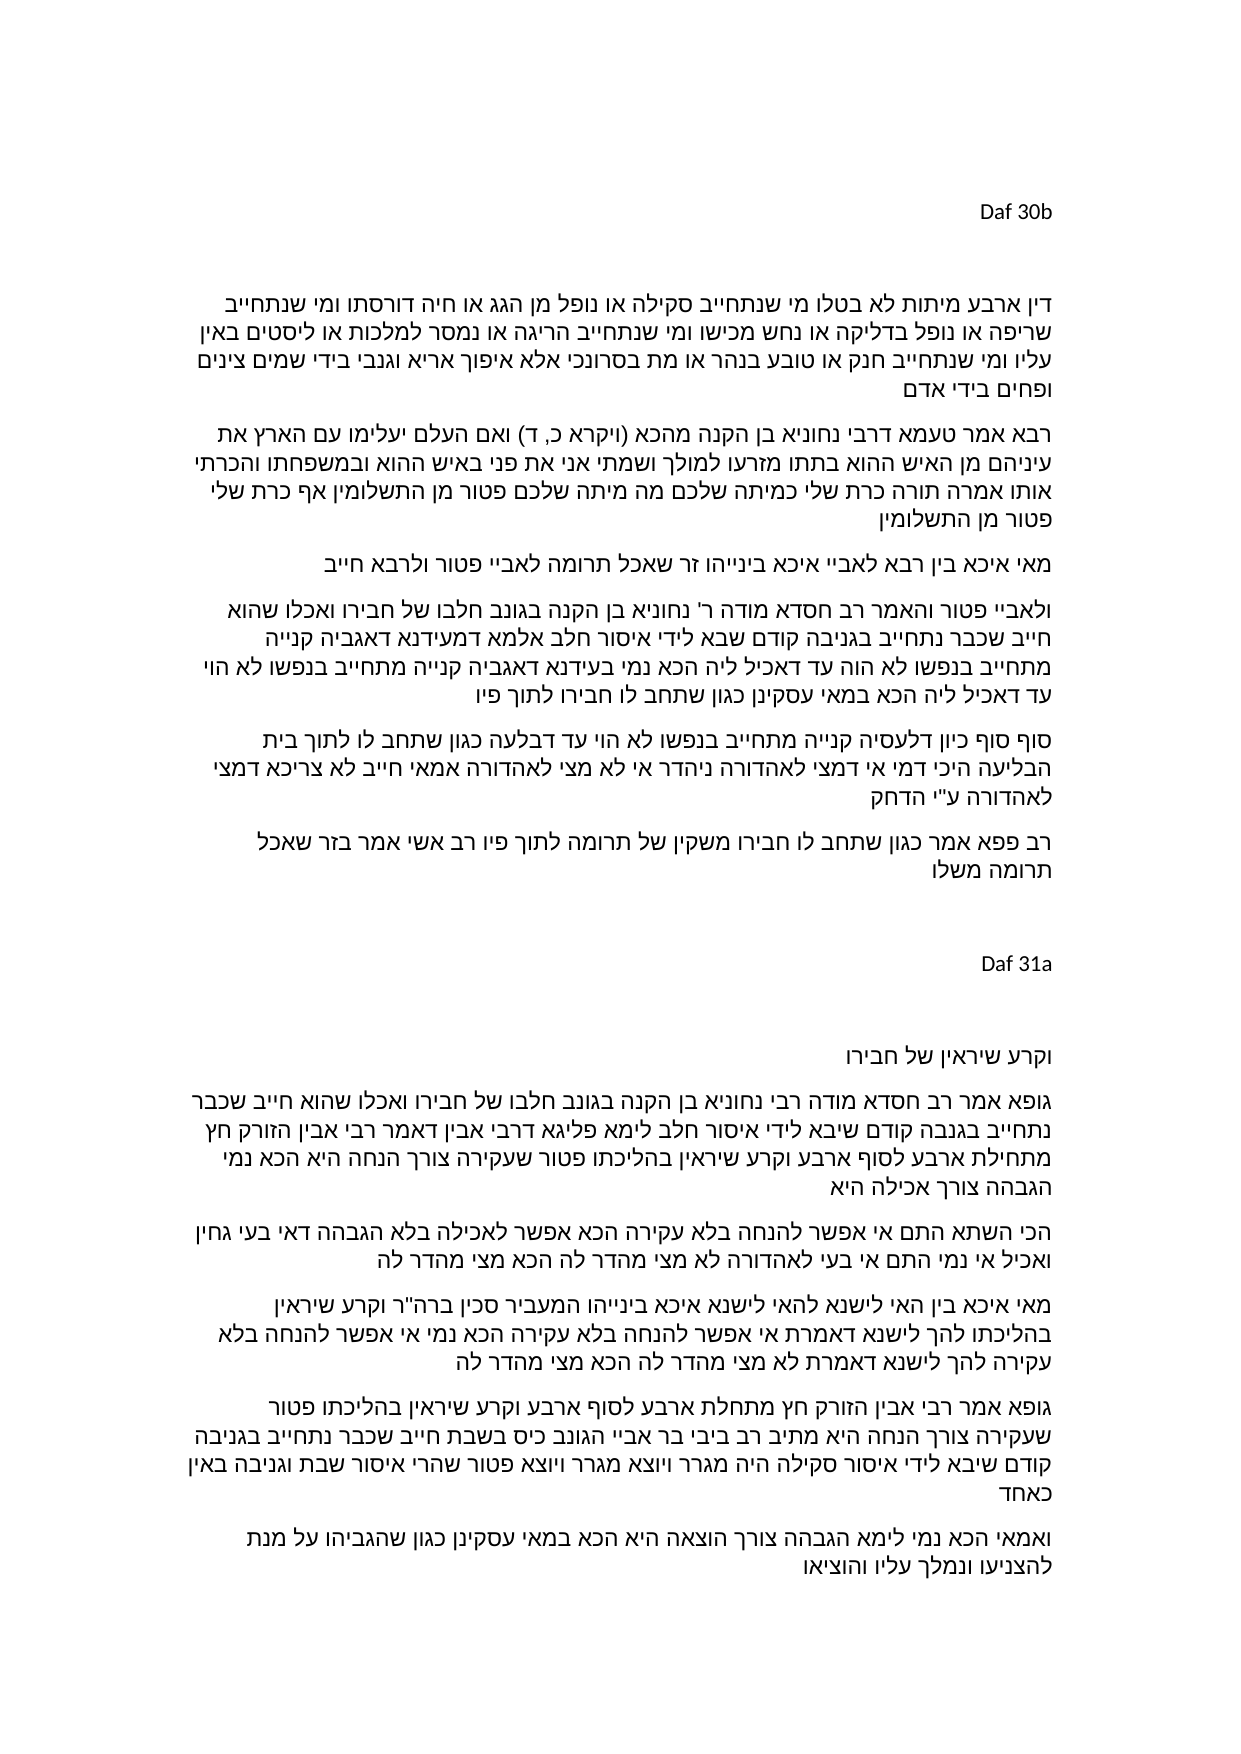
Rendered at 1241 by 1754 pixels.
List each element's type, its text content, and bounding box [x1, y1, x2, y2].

text ולאביי פטור והאמר רב חסדא מודה ר' נחוניא בן הקנה בגונב חלבו של חבירו ואכלו שהוא חייב שכבר נתחייב בגניבה קודם שבא לידי איסור חלב אלמא דמעידנא דאגביה קנייה מתחייב בנפשו לא הוה עד דאכיל ליה הכא נמי בעידנא דאגביה קנייה מתחייב בנפשו לא הוי עד דאכיל ליה הכא במאי עסקינן כגון שתחב לו חבירו לתוך פיו [187, 597, 1053, 708]
text מאי איכא בין רבא לאביי איכא בינייהו זר שאכל תרומה לאביי פטור ולרבא חייב [187, 551, 1053, 578]
text גופא אמר רבי אבין הזורק חץ מתחלת ארבע לסוף ארבע וקרע שיראין בהליכתו פטור שעקירה צורך הנחה היא מתיב רב ביבי בר אביי הגונב כיס בשבת חייב שכבר נתחייב בגניבה קודם שיבא לידי איסור סקילה היה מגרר ויוצא מגרר ויוצא פטור שהרי איסור שבת וגניבה באין כאחד [187, 1394, 1053, 1506]
text Daf 31a [187, 949, 1053, 977]
text הכי השתא התם אי אפשר להנחה בלא עקירה הכא אפשר לאכילה בלא הגבהה דאי בעי גחין ואכיל אי נמי התם אי בעי לאהדורה לא מצי מהדר לה הכא מצי מהדר לה [187, 1219, 1053, 1273]
text רבא אמר טעמא דרבי נחוניא בן הקנה מהכא (ויקרא כ, ד) ואם העלם יעלימו עם הארץ את עיניהם מן האיש ההוא בתתו מזרעו למולך ושמתי אני את פני באיש ההוא ובמשפחתו והכרתי אותו אמרה תורה כרת שלי כמיתה שלכם מה מיתה שלכם פטור מן התשלומין אף כרת שלי פטור מן התשלומין [187, 421, 1053, 533]
text ואמאי הכא נמי לימא הגבהה צורך הוצאה היא הכא במאי עסקינן כגון שהגביהו על מנת להצניעו ונמלך עליו והוציאו [187, 1524, 1053, 1579]
text וקרע שיראין של חבירו [187, 1043, 1053, 1069]
text מאי איכא בין האי לישנא להאי לישנא איכא בינייהו המעביר סכין ברה"ר וקרע שיראין בהליכתו להך לישנא דאמרת אי אפשר להנחה בלא עקירה הכא נמי אי אפשר להנחה בלא עקירה להך לישנא דאמרת לא מצי מהדר לה הכא מצי מהדר לה [187, 1292, 1053, 1375]
text Daf 30b [187, 197, 1053, 225]
text גופא אמר רב חסדא מודה רבי נחוניא בן הקנה בגונב חלבו של חבירו ואכלו שהוא חייב שכבר נתחייב בגנבה קודם שיבא לידי איסור חלב לימא פליגא דרבי אבין דאמר רבי אבין הזורק חץ מתחילת ארבע לסוף ארבע וקרע שיראין בהליכתו פטור שעקירה צורך הנחה היא הכא נמי הגבהה צורך אכילה היא [187, 1088, 1053, 1200]
text סוף סוף כיון דלעסיה קנייה מתחייב בנפשו לא הוי עד דבלעה כגון שתחב לו לתוך בית הבליעה היכי דמי אי דמצי לאהדורה ניהדר אי לא מצי לאהדורה אמאי חייב לא צריכא דמצי לאהדורה ע"י הדחק [187, 727, 1053, 810]
text דין ארבע מיתות לא בטלו מי שנתחייב סקילה או נופל מן הגג או חיה דורסתו ומי שנתחייב שריפה או נופל בדליקה או נחש מכישו ומי שנתחייב הריגה או נמסר למלכות או ליסטים באין עליו ומי שנתחייב חנק או טובע בנהר או מת בסרונכי אלא איפוך אריא וגנבי בידי שמים צינים ופחים בידי אדם [187, 291, 1053, 402]
text רב פפא אמר כגון שתחב לו חבירו משקין של תרומה לתוך פיו רב אשי אמר בזר שאכל תרומה משלו [187, 829, 1053, 884]
